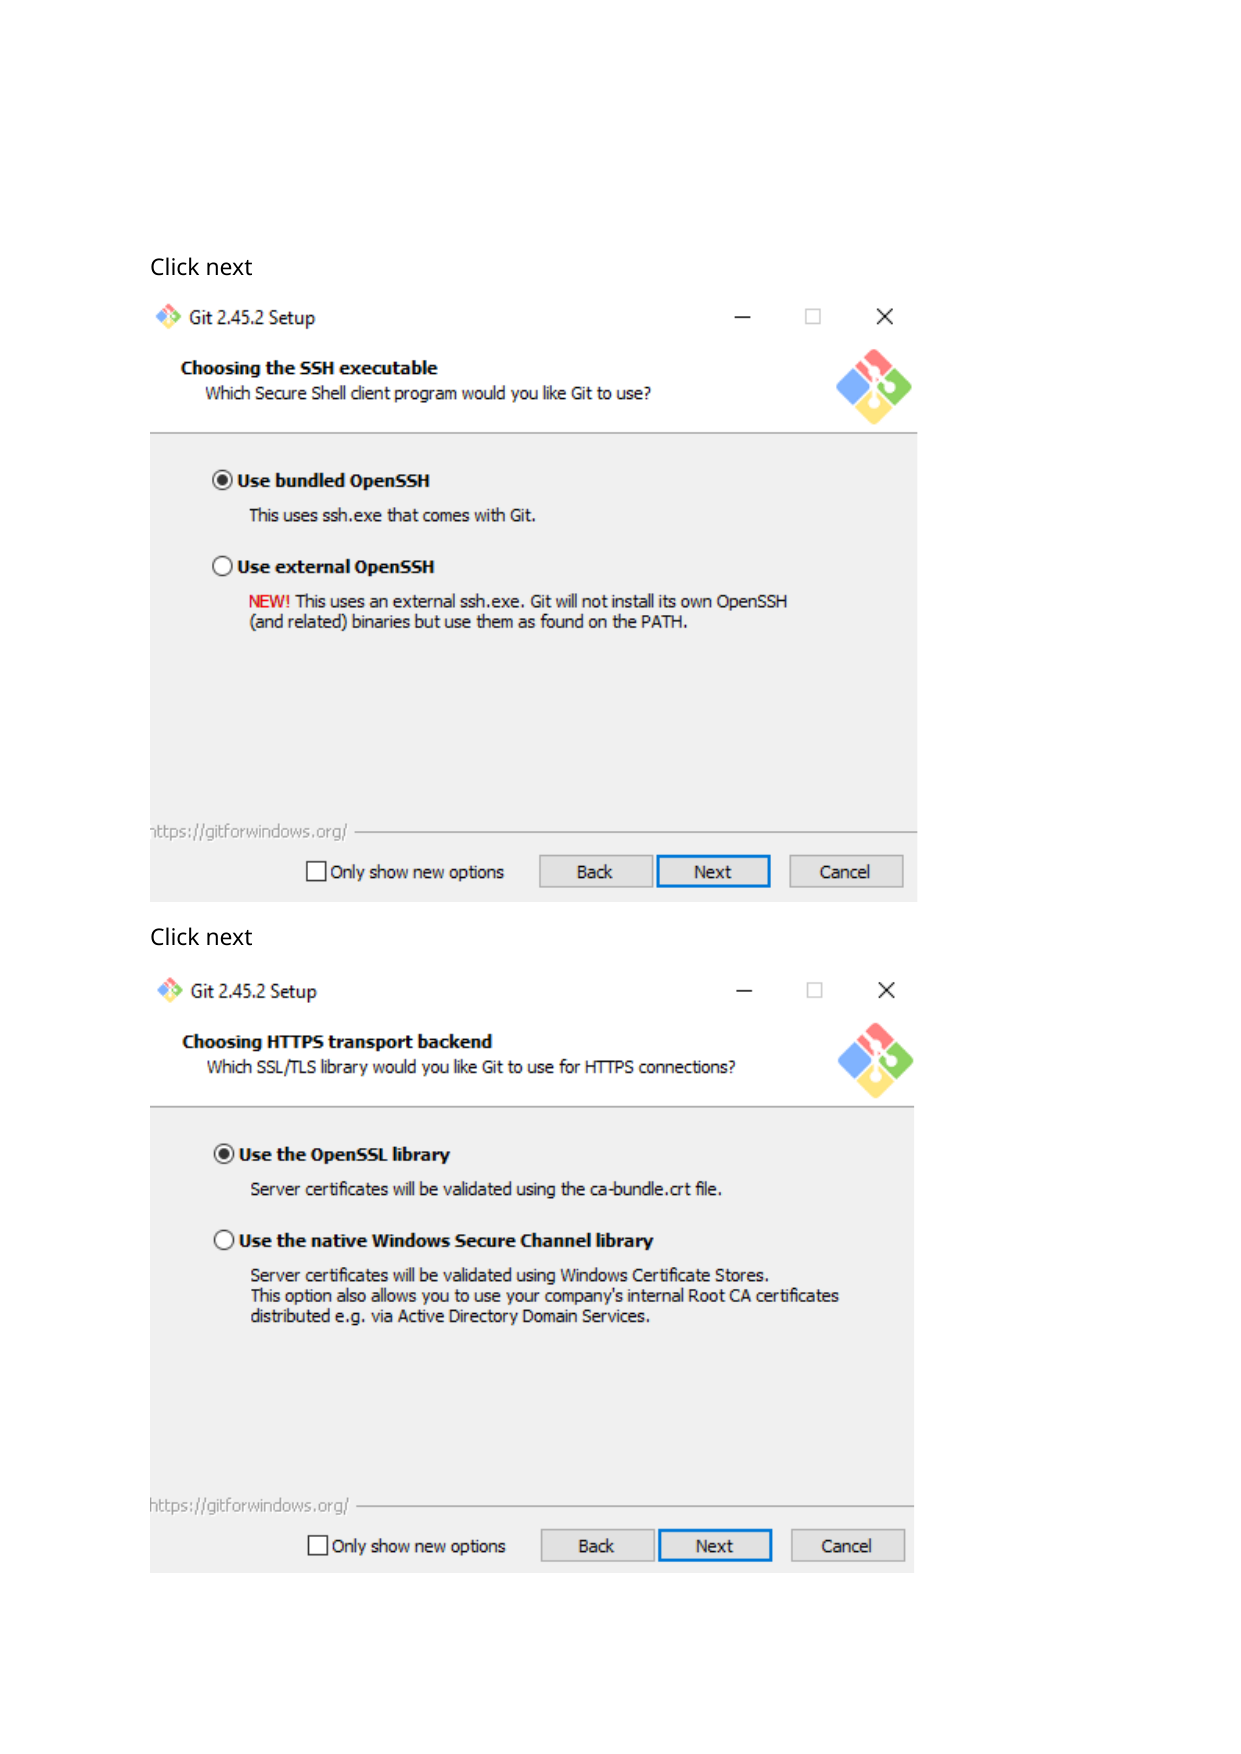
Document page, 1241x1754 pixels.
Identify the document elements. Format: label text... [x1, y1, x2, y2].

picture [150, 301, 918, 902]
text Click next [150, 921, 1090, 952]
picture [150, 971, 915, 1573]
text Click next [150, 251, 1090, 282]
